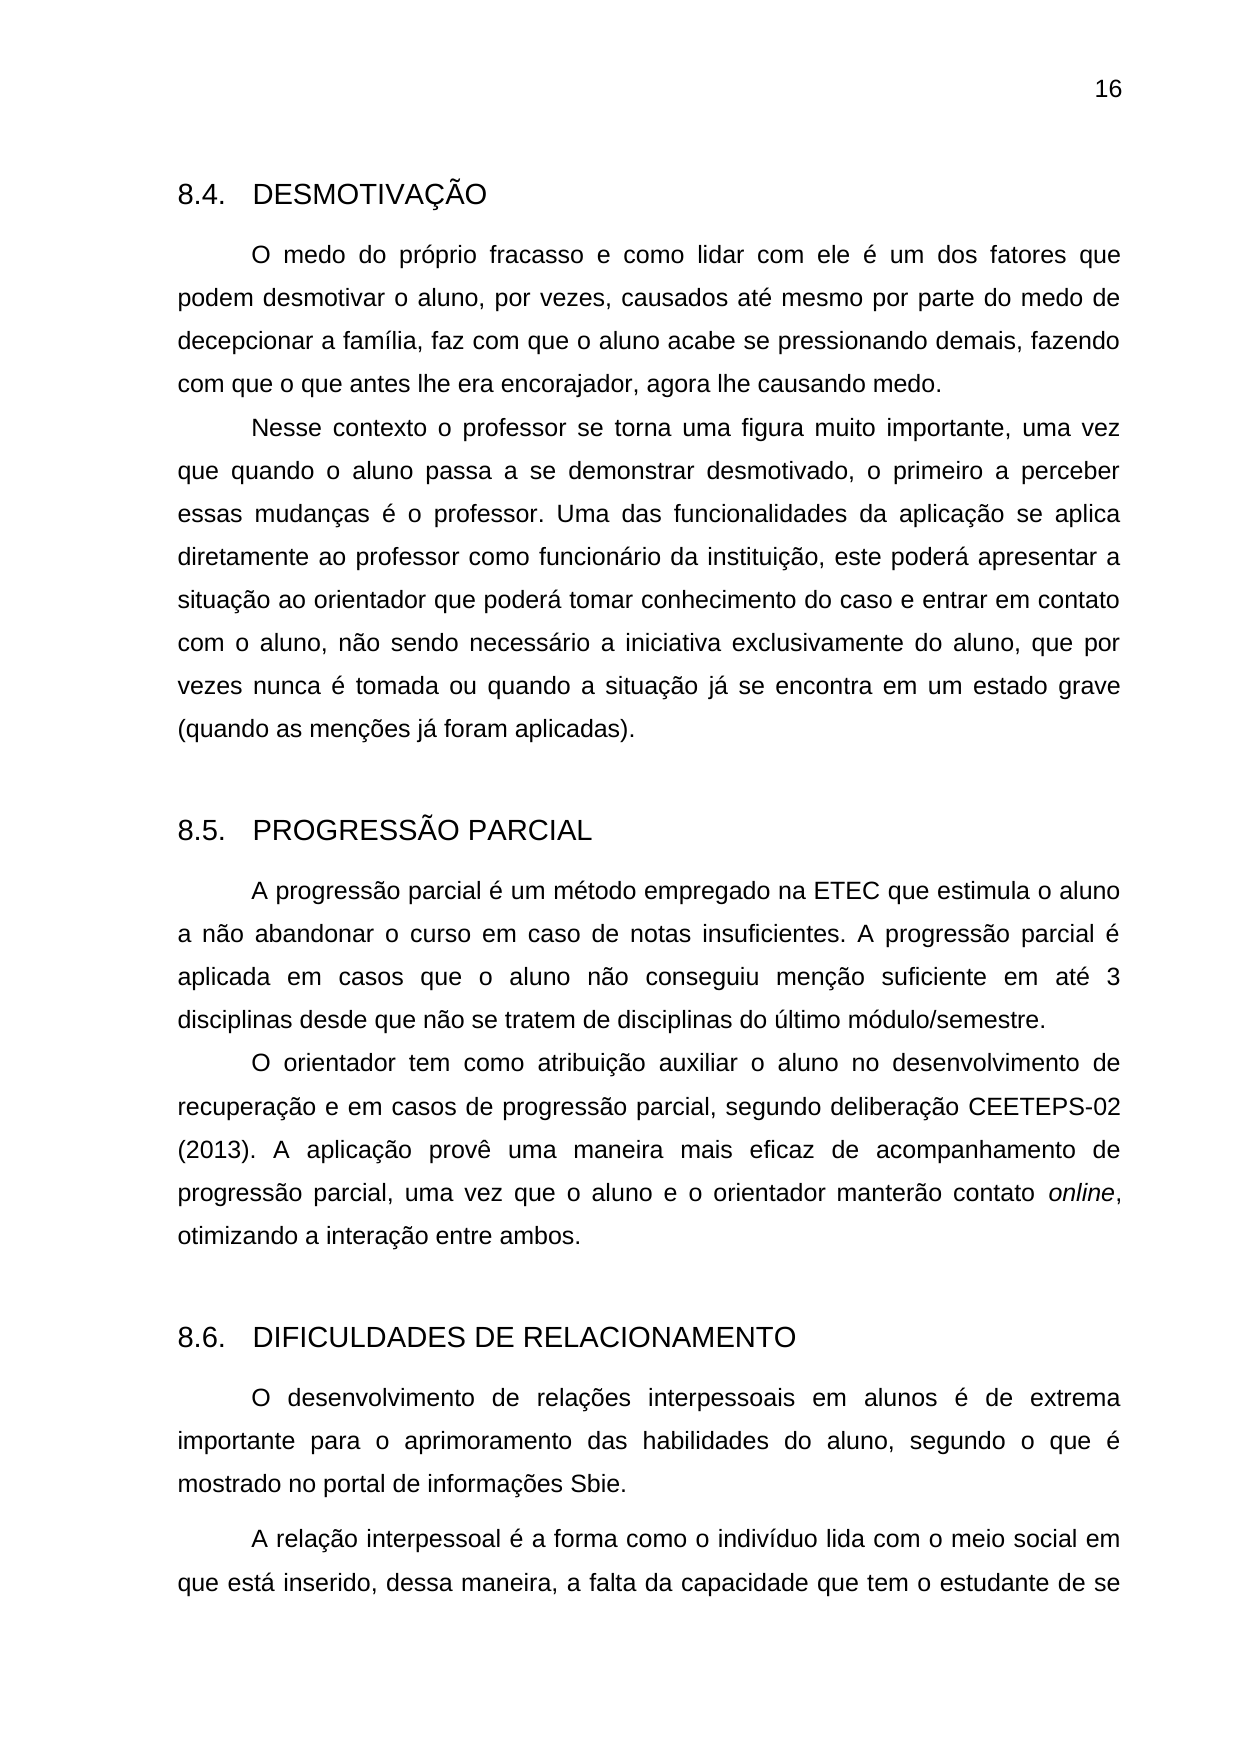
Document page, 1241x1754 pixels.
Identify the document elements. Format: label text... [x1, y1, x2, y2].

text O medo do próprio fracasso e como lidar com ele é um dos fatores que podem desmotivar o aluno, por vezes, causados até mesmo por parte do medo de decepcionar a família, faz com que o aluno acabe se pressionando demais, fazendo com que o que antes lhe era encorajador, agora lhe causando medo. [177, 240, 1122, 398]
text O desenvolvimento de relações interpessoais em alunos é de extrema importante para o aprimoramento das habilidades do aluno, segundo o que é mostrado no portal de informações Sbie. [177, 1382, 1122, 1497]
subtitle desmotivação [177, 177, 1122, 211]
text O orientador tem como atribuição auxiliar o aluno no desenvolvimento de recuperação e em casos de progressão parcial, segundo deliberação CEETEPS-02 (2013). A aplicação provê uma maneira mais eficaz de acompanhamento de progressão parcial, uma vez que o aluno e o orientador manterão contato online, otimizando a interação entre ambos. [177, 1048, 1122, 1250]
subtitle dificuldades de relacionamento [177, 1320, 1122, 1353]
text Nesse contexto o professor se torna uma figura muito importante, uma vez que quando o aluno passa a se demonstrar desmotivado, o primeiro a perceber essas mudanças é o professor. Uma das funcionalidades da aplicação se aplica diretamente ao professor como funcionário da instituição, este poderá apresentar a situação ao orientador que poderá tomar conhecimento do caso e entrar em contato com o aluno, não sendo necessário a iniciativa exclusivamente do aluno, que por vezes nunca é tomada ou quando a situação já se encontra em um estado grave (quando as menções já foram aplicadas). [177, 412, 1122, 743]
text A progressão parcial é um método empregado na ETEC que estimula o aluno a não abandonar o curso em caso de notas insuficientes. A progressão parcial é aplicada em casos que o aluno não conseguiu menção suficiente em até 3 disciplinas desde que não se tratem de disciplinas do último módulo/semestre. [177, 876, 1122, 1034]
subtitle progressão parcial [177, 813, 1122, 847]
